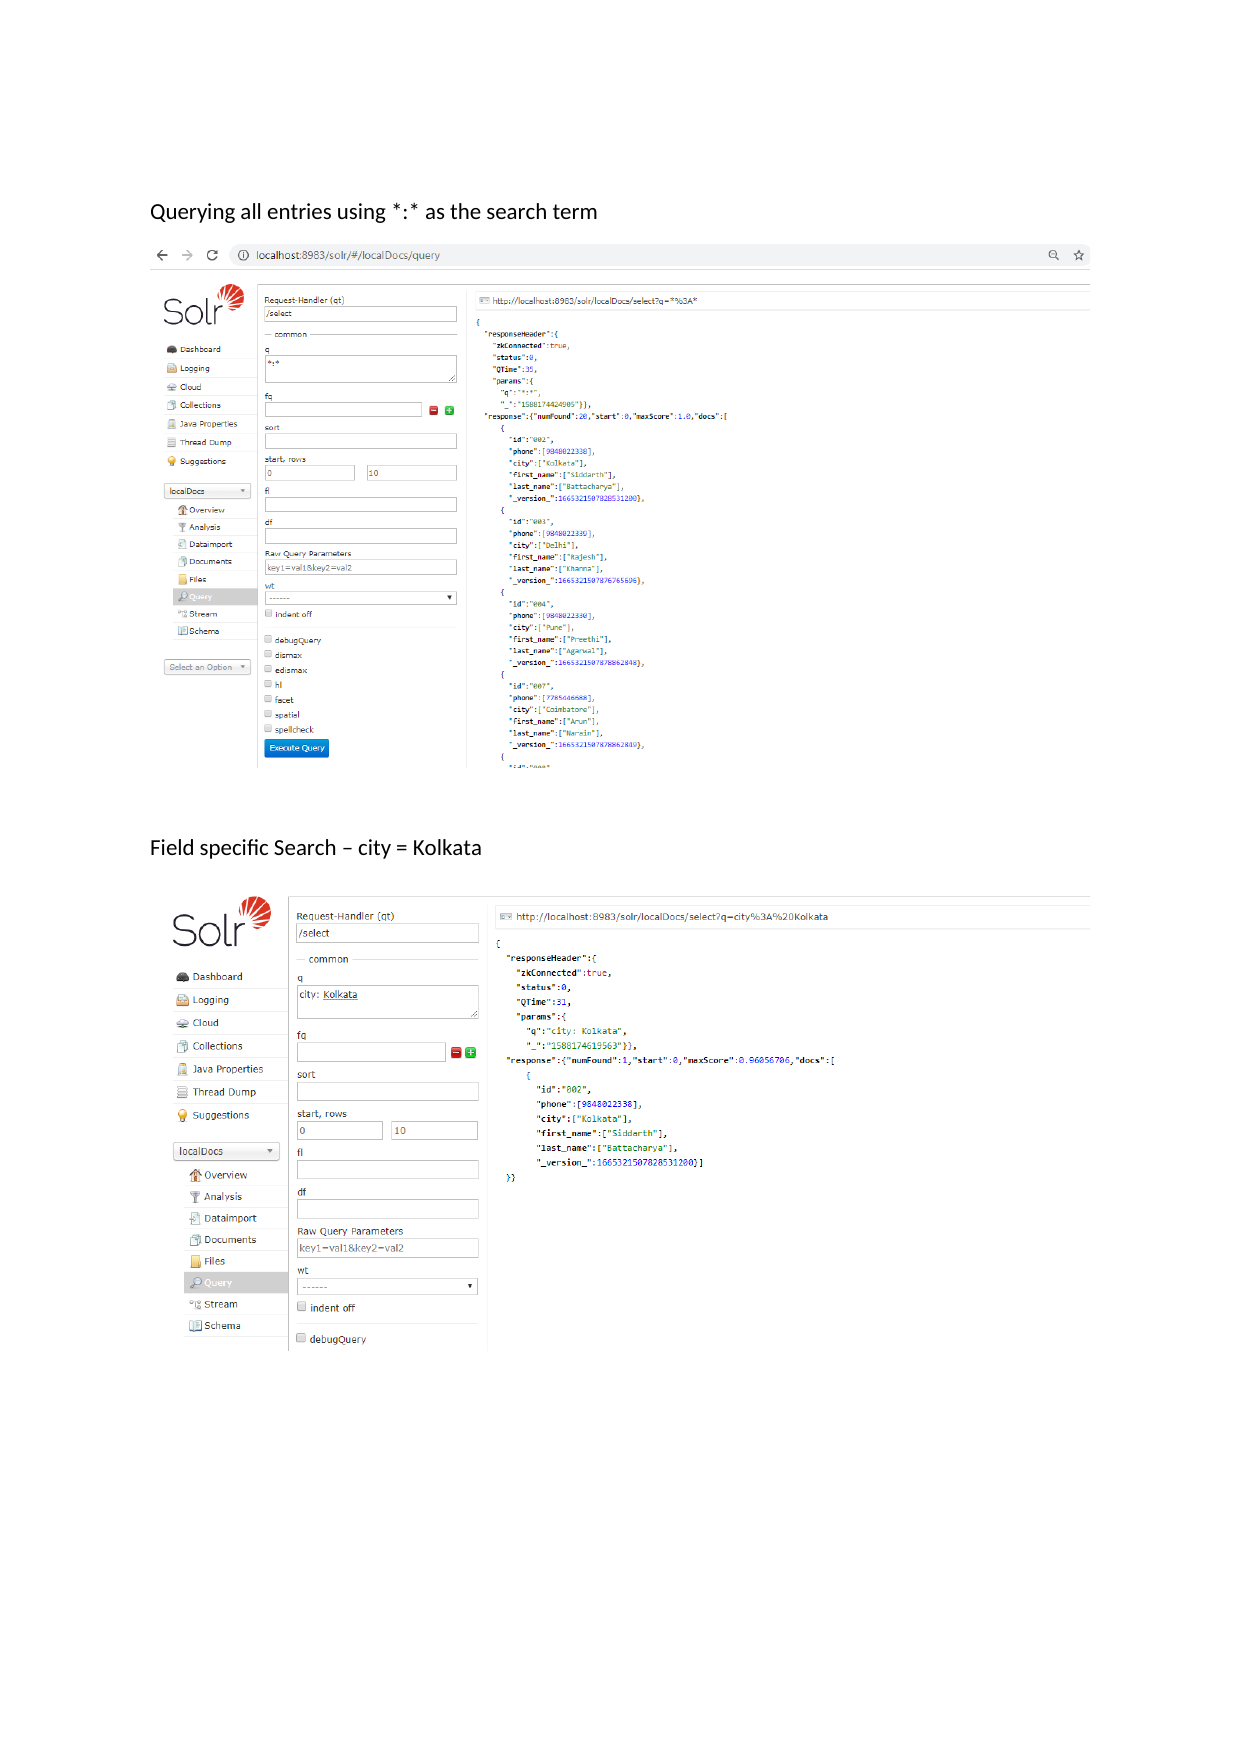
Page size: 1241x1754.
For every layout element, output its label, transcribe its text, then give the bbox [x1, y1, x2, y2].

text Querying all entries using *:* as the search term [150, 197, 1090, 225]
picture [150, 243, 1091, 768]
picture [150, 880, 1091, 1351]
text Field specific Search – city = Kolkata [150, 833, 1090, 861]
